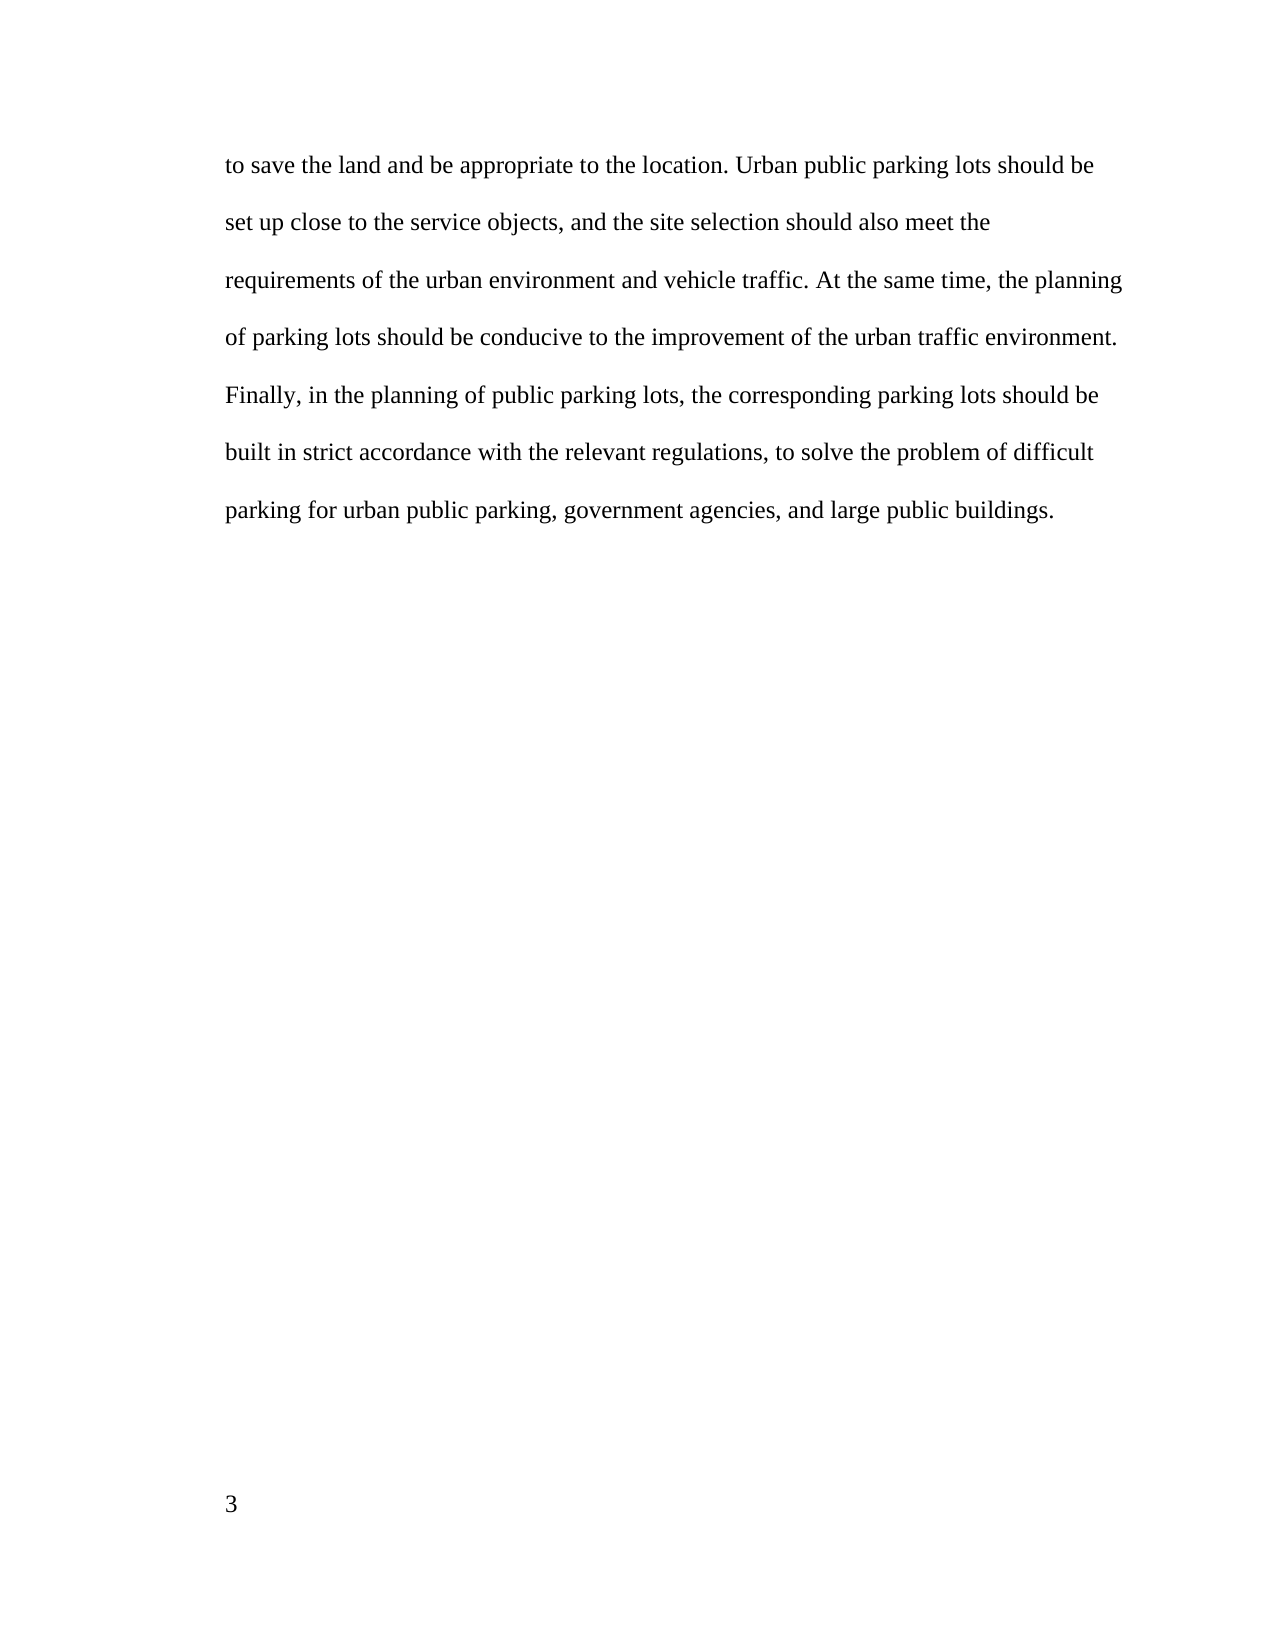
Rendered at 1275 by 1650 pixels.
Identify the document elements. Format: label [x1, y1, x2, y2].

text [225, 150, 1125, 524]
